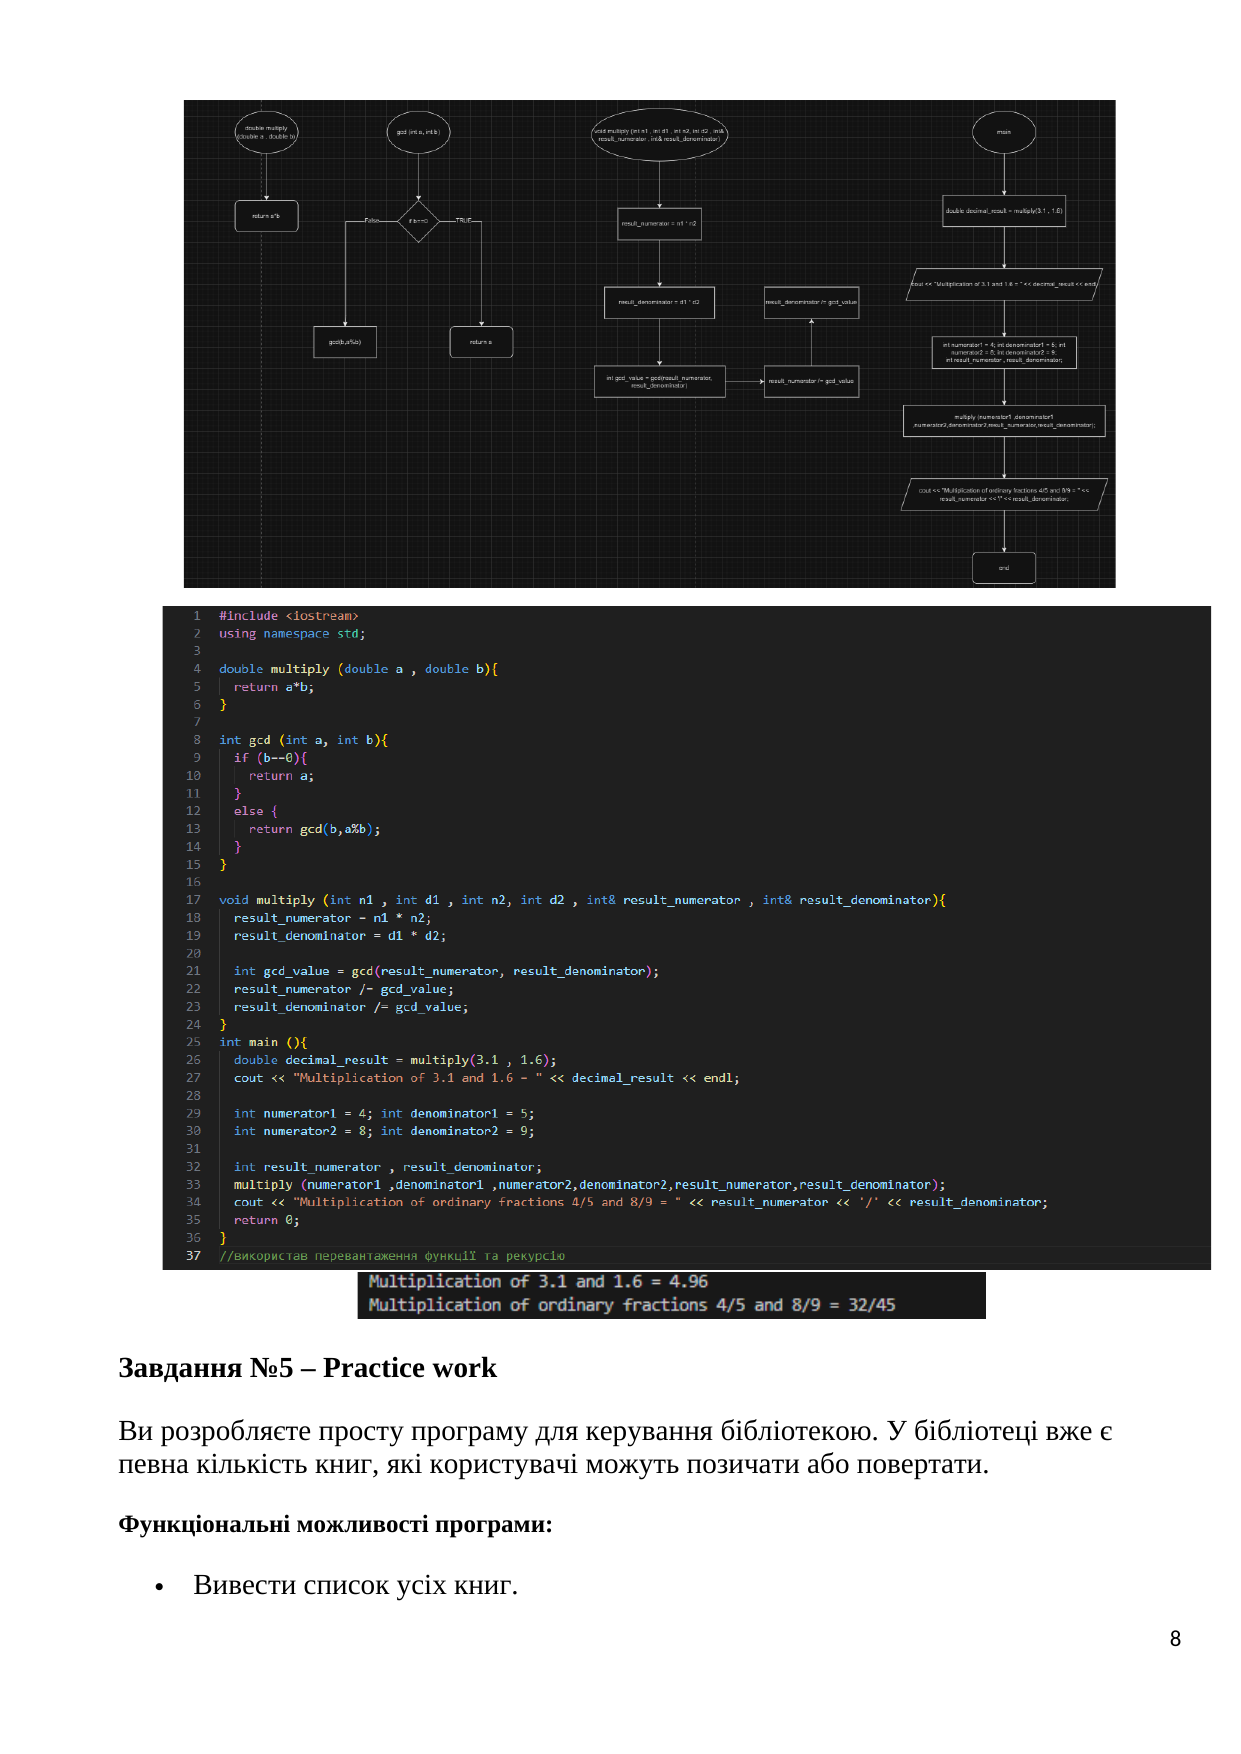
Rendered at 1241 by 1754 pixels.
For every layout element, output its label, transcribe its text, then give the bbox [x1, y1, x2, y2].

text Функціональні можливості програми: [118, 1509, 1181, 1538]
picture [357, 1272, 986, 1319]
list Вивести список усіх книг. [156, 1567, 1181, 1601]
picture [183, 100, 1116, 588]
text Ви розробляєте просту програму для керування бібліотекою. У бібліотеці вже є певна кількість книг, які користувачі можуть позичати або повертати. [118, 1413, 1181, 1480]
text Завдання №5 – Practice work [118, 1350, 1181, 1384]
picture [162, 606, 1212, 1270]
